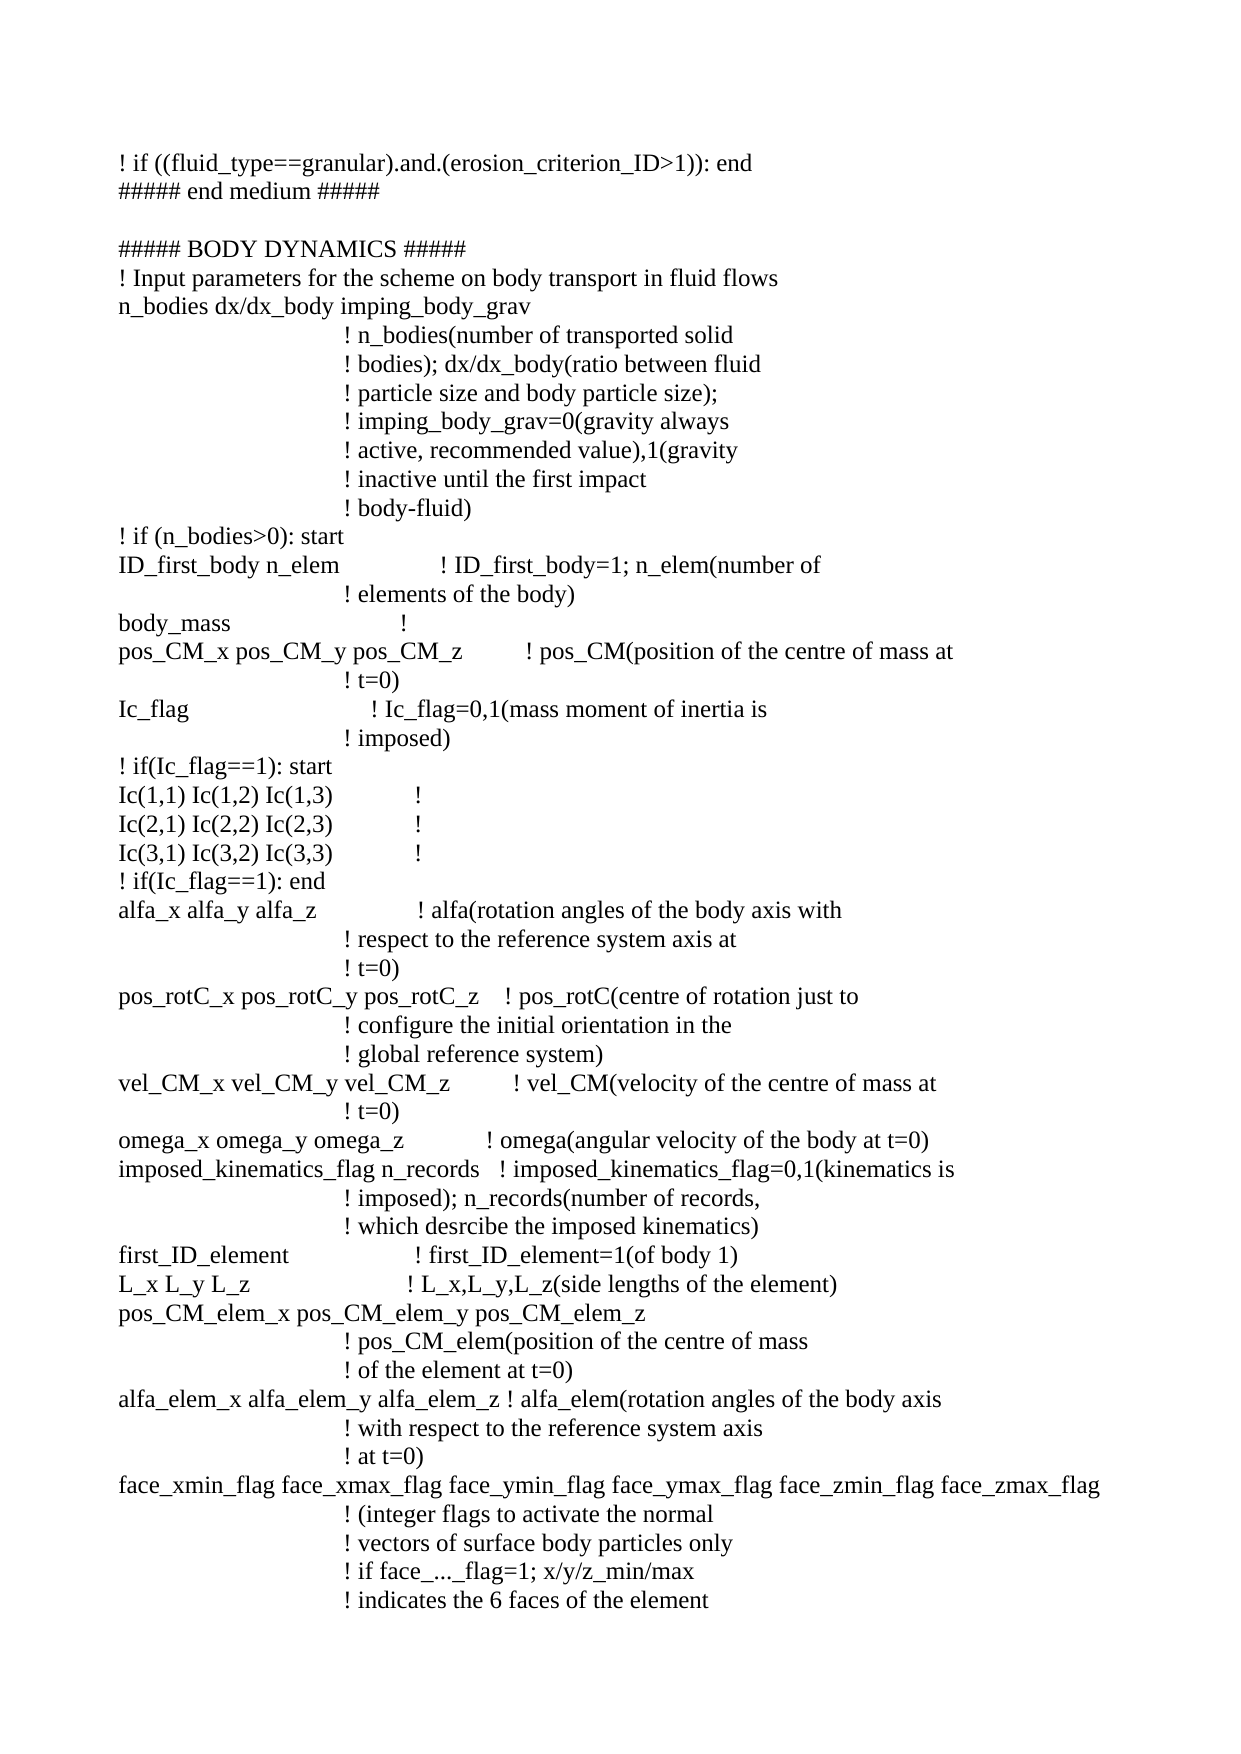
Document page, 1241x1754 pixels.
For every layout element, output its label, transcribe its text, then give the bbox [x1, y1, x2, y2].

text ! imping_body_grav=0(gravity always [118, 406, 1122, 435]
text ! particle size and body particle size); [118, 378, 1122, 406]
text first_ID_element ! first_ID_element=1(of body 1) [118, 1240, 1122, 1269]
text body_mass ! [118, 608, 1122, 636]
text ! if (n_bodies>0): start [118, 521, 1122, 550]
text pos_CM_elem_x pos_CM_elem_y pos_CM_elem_z [118, 1298, 1122, 1326]
text ! global reference system) [118, 1039, 1122, 1068]
text ! imposed); n_records(number of records, [118, 1183, 1122, 1211]
text ! if(Ic_flag==1): end [118, 866, 1122, 895]
text ! inactive until the first impact [118, 464, 1122, 493]
text ! active, recommended value),1(gravity [118, 435, 1122, 464]
text ! respect to the reference system axis at [118, 924, 1122, 953]
text ! indicates the 6 faces of the element [118, 1585, 1122, 1614]
text ! (integer flags to activate the normal [118, 1499, 1122, 1528]
text L_x L_y L_z ! L_x,L_y,L_z(side lengths of the element) [118, 1269, 1122, 1298]
text ID_first_body n_elem ! ID_first_body=1; n_elem(number of [118, 550, 1122, 579]
text ! elements of the body) [118, 579, 1122, 608]
text ! of the element at t=0) [118, 1355, 1122, 1384]
text ! t=0) [118, 1096, 1122, 1125]
text ! n_bodies(number of transported solid [118, 320, 1122, 349]
text ! t=0) [118, 953, 1122, 981]
text ! vectors of surface body particles only [118, 1528, 1122, 1556]
text ! pos_CM_elem(position of the centre of mass [118, 1326, 1122, 1355]
text ! configure the initial orientation in the [118, 1010, 1122, 1039]
text imposed_kinematics_flag n_records ! imposed_kinematics_flag=0,1(kinematics is [118, 1154, 1122, 1183]
text ! Input parameters for the scheme on body transport in fluid flows [118, 263, 1122, 291]
text Ic(2,1) Ic(2,2) Ic(2,3) ! [118, 809, 1122, 838]
text ! which desrcibe the imposed kinematics) [118, 1211, 1122, 1240]
text face_xmin_flag face_xmax_flag face_ymin_flag face_ymax_flag face_zmin_flag face_zmax_flag [118, 1470, 1122, 1499]
text ! at t=0) [118, 1441, 1122, 1470]
text alfa_elem_x alfa_elem_y alfa_elem_z ! alfa_elem(rotation angles of the body axis [118, 1384, 1122, 1413]
text ! body-fluid) [118, 493, 1122, 521]
text Ic_flag ! Ic_flag=0,1(mass moment of inertia is [118, 694, 1122, 723]
text vel_CM_x vel_CM_y vel_CM_z ! vel_CM(velocity of the centre of mass at [118, 1068, 1122, 1096]
text n_bodies dx/dx_body imping_body_grav [118, 291, 1122, 320]
text pos_rotC_x pos_rotC_y pos_rotC_z ! pos_rotC(centre of rotation just to [118, 981, 1122, 1010]
text omega_x omega_y omega_z ! omega(angular velocity of the body at t=0) [118, 1125, 1122, 1154]
text ##### BODY DYNAMICS ##### [118, 234, 1122, 263]
text Ic(1,1) Ic(1,2) Ic(1,3) ! [118, 780, 1122, 809]
text ##### end medium ##### [118, 176, 1122, 205]
text ! t=0) [118, 665, 1122, 694]
text ! if face_..._flag=1; x/y/z_min/max [118, 1556, 1122, 1585]
text Ic(3,1) Ic(3,2) Ic(3,3) ! [118, 838, 1122, 866]
text ! if ((fluid_type==granular).and.(erosion_criterion_ID>1)): end [118, 148, 1122, 176]
text pos_CM_x pos_CM_y pos_CM_z ! pos_CM(position of the centre of mass at [118, 636, 1122, 665]
text alfa_x alfa_y alfa_z ! alfa(rotation angles of the body axis with [118, 895, 1122, 924]
text ! if(Ic_flag==1): start [118, 751, 1122, 780]
text ! bodies); dx/dx_body(ratio between fluid [118, 349, 1122, 378]
text ! imposed) [118, 723, 1122, 751]
text ! with respect to the reference system axis [118, 1413, 1122, 1441]
